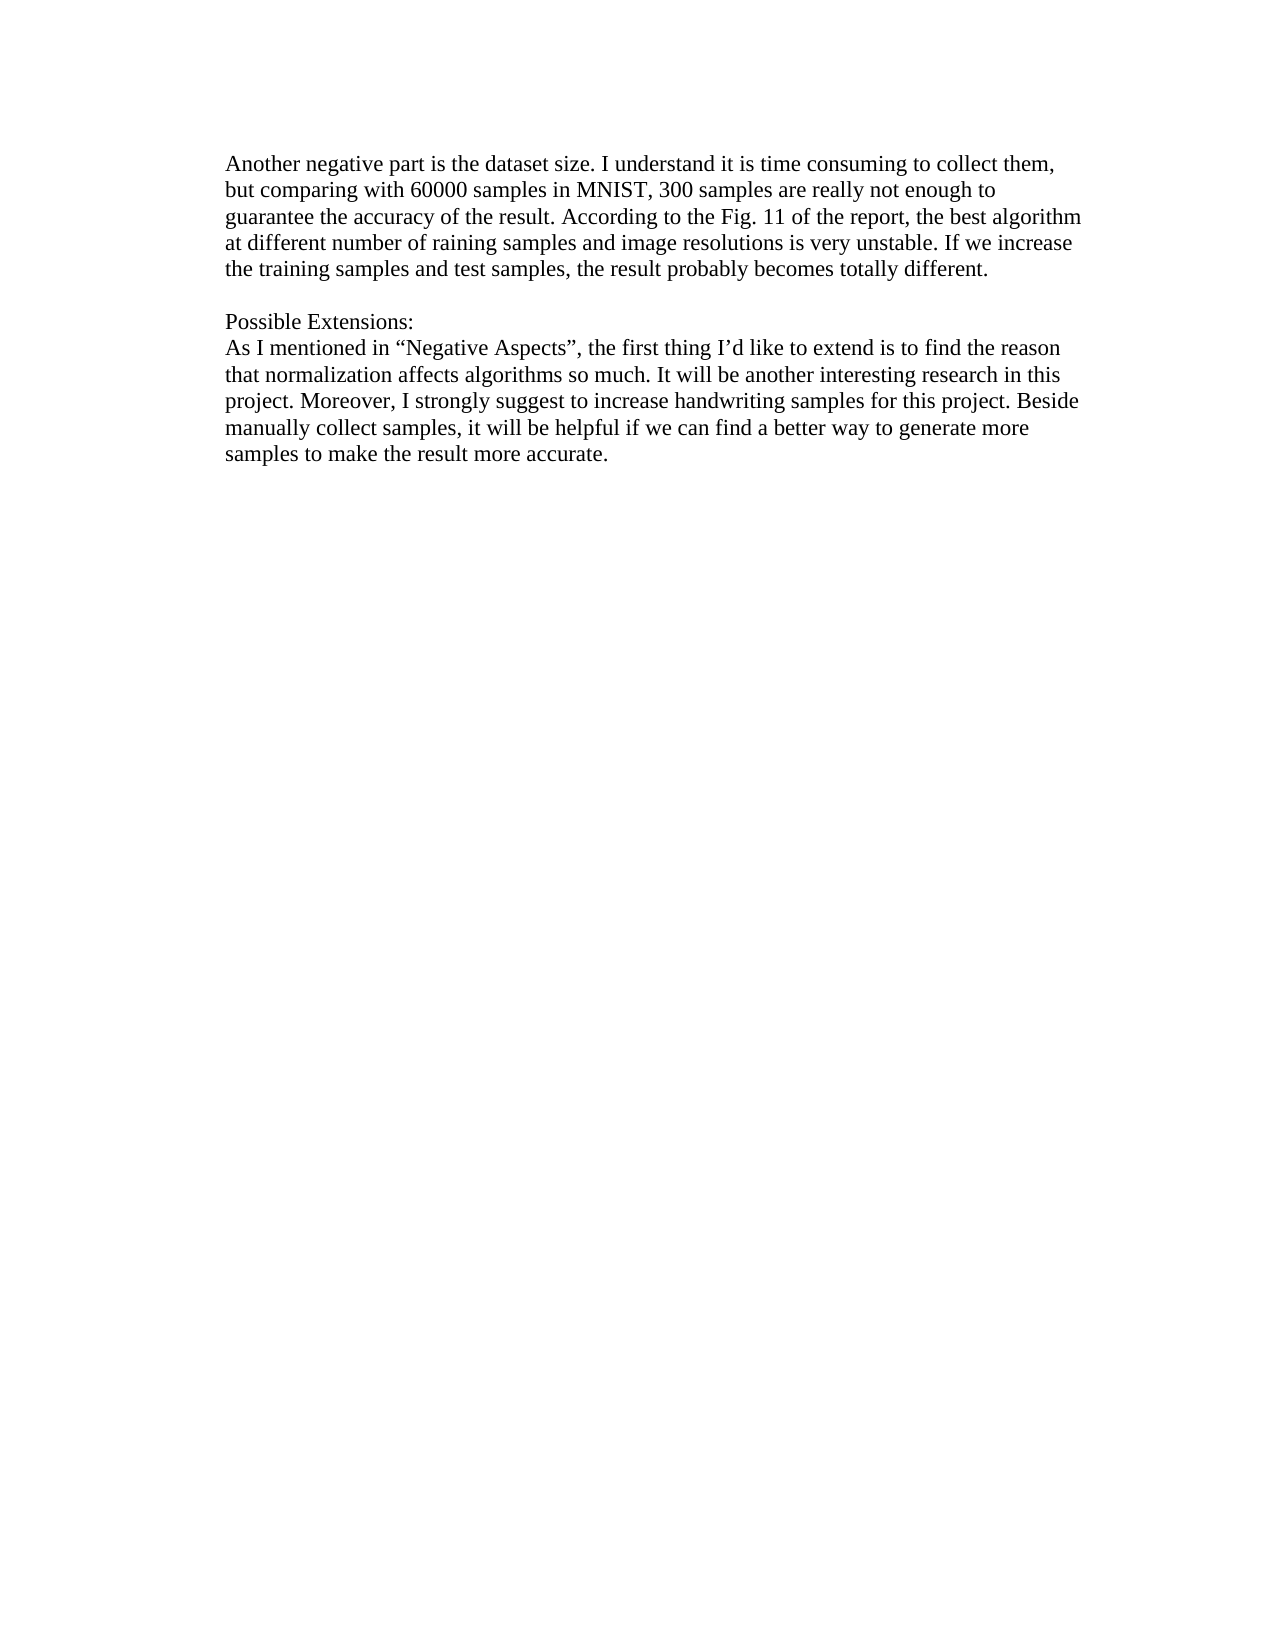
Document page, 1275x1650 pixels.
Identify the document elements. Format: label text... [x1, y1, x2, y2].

text As I mentioned in “Negative Aspects”, the first thing I’d like to extend is to find the reason that normalization affects algorithms so much. It will be another interesting research in this project. Moreover, I strongly suggest to increase handwriting samples for this project. Beside manually collect samples, it will be helpful if we can find a better way to generate more samples to make the result more accurate. [225, 334, 1087, 466]
text Possible Extensions: [225, 308, 1087, 334]
text Another negative part is the dataset size. I understand it is time consuming to collect them, but comparing with 60000 samples in MNIST, 300 samples are really not enough to guarantee the accuracy of the result. According to the Fig. 11 of the report, the best algorithm at different number of raining samples and image resolutions is very unstable. If we increase the training samples and test samples, the result probably becomes totally different. [225, 150, 1087, 282]
